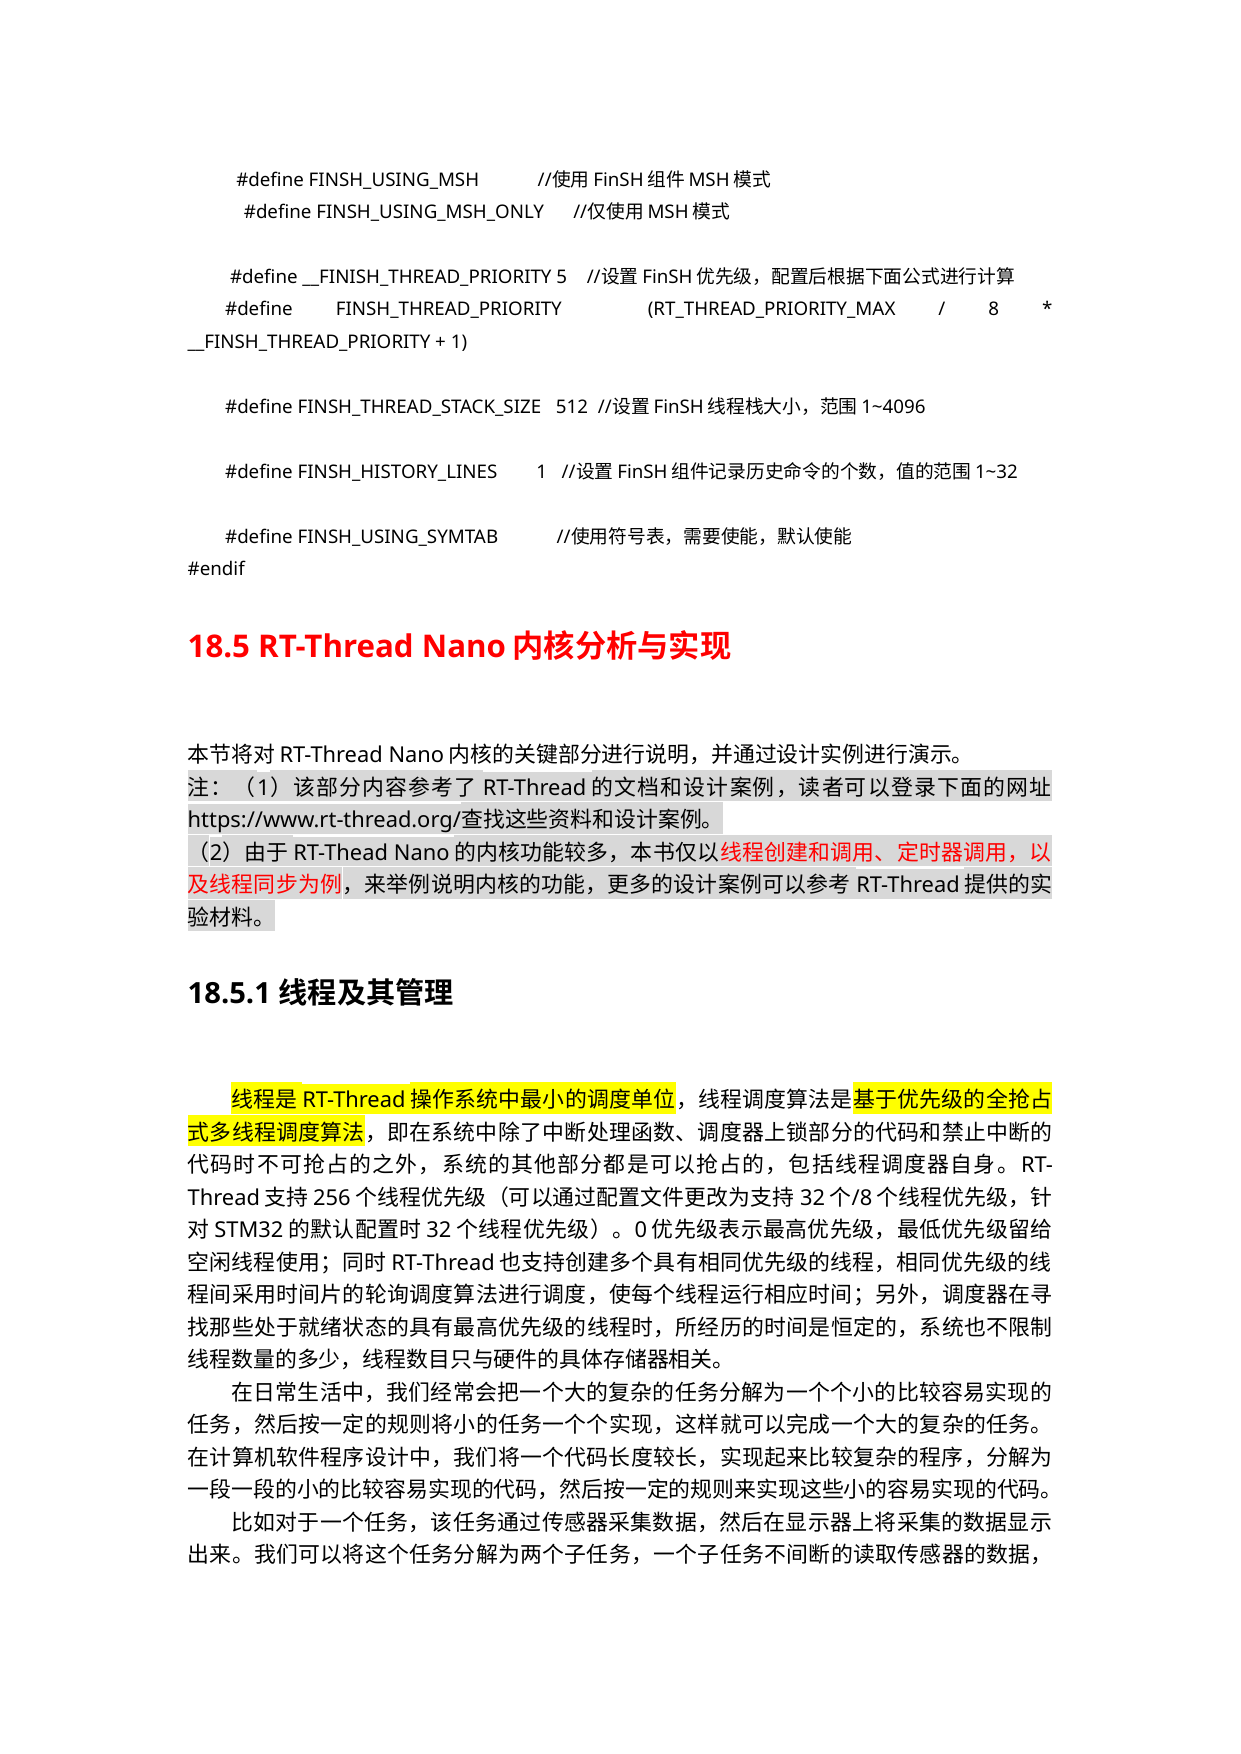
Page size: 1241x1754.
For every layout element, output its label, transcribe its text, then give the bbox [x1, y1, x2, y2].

text #define FINSH_HISTORY_LINES 1 //设置FinSH组件记录历史命令的个数，值的范围1~32 [187, 454, 1053, 487]
text #define __FINISH_THREAD_PRIORITY 5 //设置FinSH优先级，配置后根据下面公式进行计算 [187, 259, 1053, 292]
text #endif [187, 552, 1053, 584]
text 线程是RT-Thread操作系统中最小的调度单位，线程调度算法是基于优先级的全抢占式多线程调度算法，即在系统中除了中断处理函数、调度器上锁部分的代码和禁止中断的代码时不可抢占的之外，系统的其他部分都是可以抢占的，包括线程调度器自身。RT-Thread支持256个线程优先级（可以通过配置文件更改为支持32个/8个线程优先级，针对STM32的默认配置时32个线程优先级）。0优先级表示最高优先级，最低优先级留给空闲线程使用；同时RT-Thread也支持创建多个具有相同优先级的线程，相同优先级的线程间采用时间片的轮询调度算法进行调度，使每个线程运行相应时间；另外，调度器在寻找那些处于就绪状态的具有最高优先级的线程时，所经历的时间是恒定的，系统也不限制线程数量的多少，线程数目只与硬件的具体存储器相关。 [187, 1082, 1053, 1374]
text 注：（1）该部分内容参考了RT-Thread的文档和设计案例，读者可以登录下面的网址https://www.rt-thread.org/查找这些资料和设计案例。 [187, 769, 1053, 834]
text #define FINSH_USING_MSH_ONLY //仅使用MSH模式 [187, 194, 1053, 227]
text 在日常生活中，我们经常会把一个大的复杂的任务分解为一个个小的比较容易实现的任务，然后按一定的规则将小的任务一个个实现，这样就可以完成一个大的复杂的任务。在计算机软件程序设计中，我们将一个代码长度较长，实现起来比较复杂的程序，分解为一段一段的小的比较容易实现的代码，然后按一定的规则来实现这些小的容易实现的代码。 [187, 1374, 1053, 1504]
text #define FINSH_USING_SYMTAB //使用符号表，需要使能，默认使能 [187, 519, 1053, 552]
subtitle 18.5 RT-Thread Nano内核分析与实现 [187, 612, 1053, 677]
text （2）由于RT-Thead Nano的内核功能较多，本书仅以线程创建和调用、定时器调用，以及线程同步为例，来举例说明内核的功能，更多的设计案例可以参考RT-Thread提供的实验材料。 [187, 834, 1053, 932]
text #define FINSH_THREAD_PRIORITY (RT_THREAD_PRIORITY_MAX / 8 * __FINSH_THREAD_PRIORITY + 1) [187, 292, 1053, 357]
text #define FINSH_USING_MSH //使用FinSH组件MSH模式 [187, 162, 1053, 194]
subtitle 18.5.1 线程及其管理 [187, 959, 1053, 1024]
text #define FINSH_THREAD_STACK_SIZE 512 //设置FinSH线程栈大小，范围1~4096 [187, 389, 1053, 422]
text 本节将对RT-Thread Nano内核的关键部分进行说明，并通过设计实例进行演示。 [187, 737, 1053, 769]
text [187, 1504, 1053, 1569]
